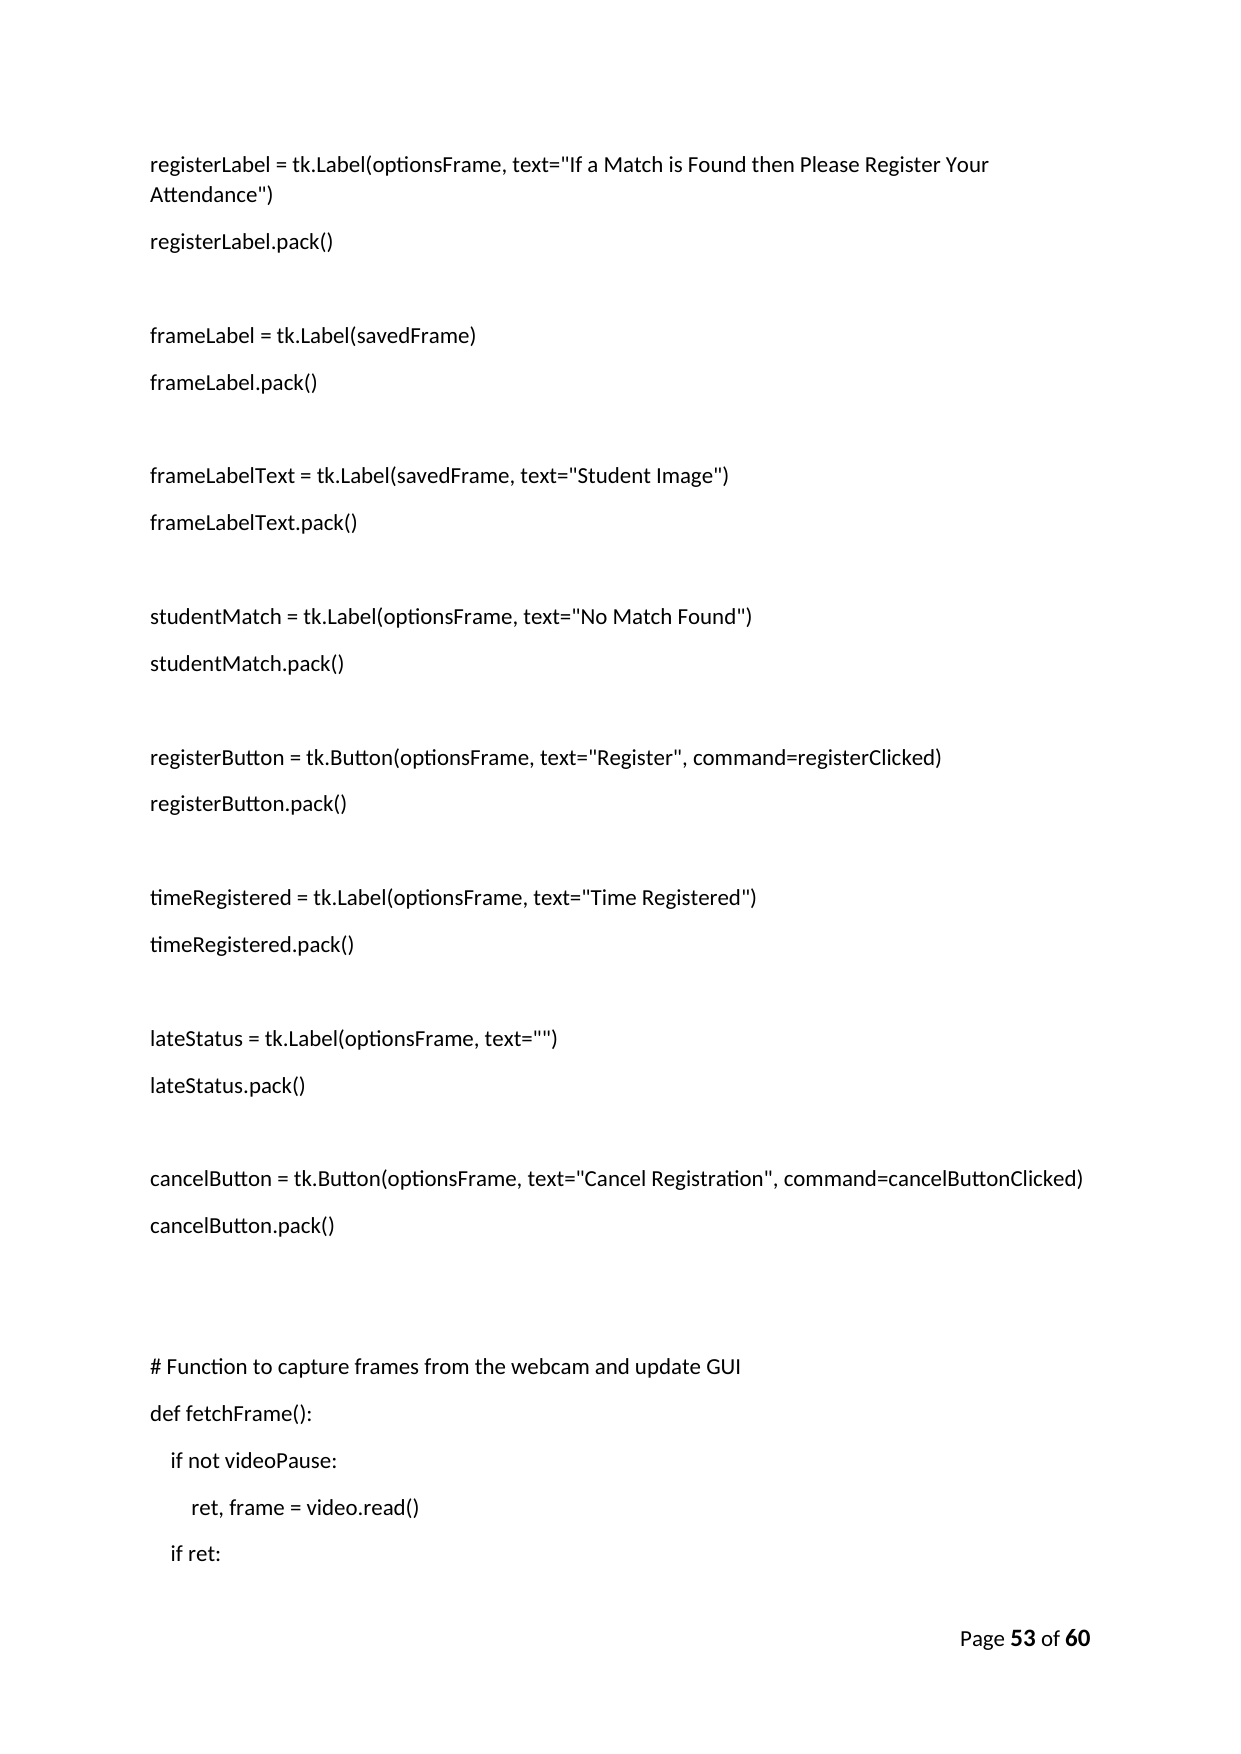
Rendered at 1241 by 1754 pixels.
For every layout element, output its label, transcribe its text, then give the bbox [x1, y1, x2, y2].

text frameLabel = tk.Label(savedFrame) [150, 321, 1090, 349]
text ret, frame = video.read() [150, 1493, 1090, 1521]
text studentMatch = tk.Label(optionsFrame, text="No Match Found") [150, 602, 1090, 630]
text frameLabelText.pack() [150, 508, 1090, 536]
text lateStatus = tk.Label(optionsFrame, text="") [150, 1024, 1090, 1052]
text if not videoPause: [150, 1446, 1090, 1474]
text registerLabel = tk.Label(optionsFrame, text="If a Match is Found then Please Register Your Attendance") [150, 150, 1090, 208]
text studentMatch.pack() [150, 649, 1090, 677]
text registerButton = tk.Button(optionsFrame, text="Register", command=registerClicked) [150, 743, 1090, 771]
text frameLabel.pack() [150, 368, 1090, 396]
text def fetchFrame(): [150, 1399, 1090, 1427]
text cancelButton.pack() [150, 1211, 1090, 1239]
text lateStatus.pack() [150, 1071, 1090, 1099]
text cancelButton = tk.Button(optionsFrame, text="Cancel Registration", command=cancelButtonClicked) [150, 1164, 1090, 1193]
text timeRegistered.pack() [150, 930, 1090, 958]
text # Function to capture frames from the webcam and update GUI [150, 1352, 1090, 1380]
text registerLabel.pack() [150, 227, 1090, 255]
text registerButton.pack() [150, 789, 1090, 818]
text if ret: [150, 1539, 1090, 1568]
text frameLabelText = tk.Label(savedFrame, text="Student Image") [150, 461, 1090, 489]
text timeRegistered = tk.Label(optionsFrame, text="Time Registered") [150, 883, 1090, 911]
